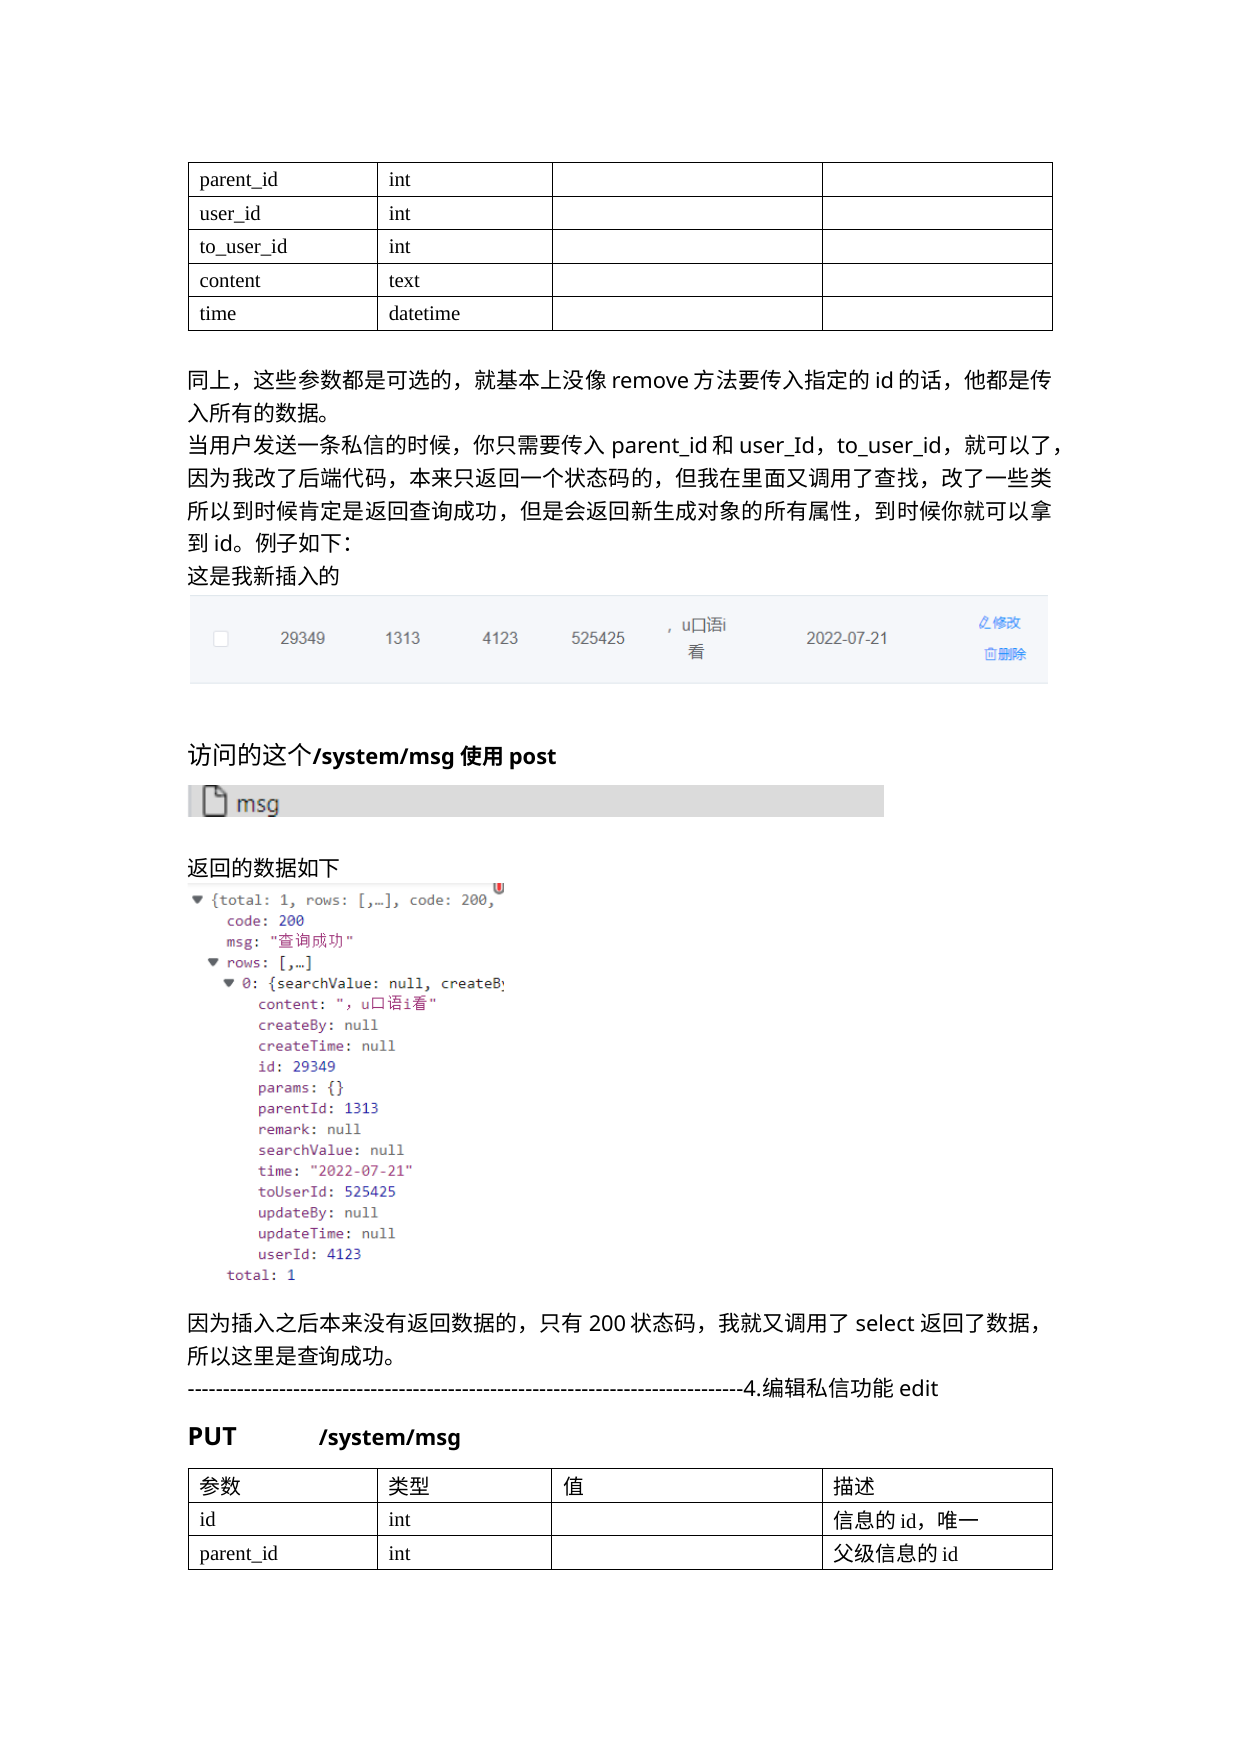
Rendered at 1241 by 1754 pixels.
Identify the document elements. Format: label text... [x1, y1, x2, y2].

text 访问的这个/system/msg 使用post [187, 721, 1053, 786]
table_cell [823, 230, 1052, 263]
table_cell id [189, 1503, 377, 1535]
table_cell content [189, 264, 377, 296]
table_cell parent_id [189, 1536, 377, 1569]
table_cell [823, 297, 1052, 330]
table_cell [823, 163, 1052, 196]
table_cell text [378, 264, 552, 296]
table_cell int [378, 1536, 551, 1569]
table_cell 信息的id，唯一 [823, 1503, 1052, 1535]
text 因为插入之后本来没有返回数据的，只有200状态码，我就又调用了select 返回了数据，所以这里是查询成功。 [187, 1306, 1053, 1371]
table_cell [552, 1503, 822, 1535]
table_cell parent_id [189, 163, 377, 196]
table_header 类型 [378, 1469, 551, 1502]
table_cell [553, 230, 822, 263]
text -------------------------------------------------------------------------------4.编辑私信功能 edit [187, 1371, 1053, 1403]
table_cell [553, 264, 822, 296]
table_cell datetime [378, 297, 552, 330]
picture [187, 590, 1053, 701]
table_cell int [378, 197, 552, 229]
text 返回的数据如下 [187, 851, 1053, 883]
table_cell [552, 1536, 822, 1569]
text 这是我新插入的 [187, 558, 1053, 590]
table_cell [823, 264, 1052, 296]
picture [187, 883, 504, 1295]
text 当用户发送一条私信的时候，你只需要传入parent_id和user_Id，to_user_id，就可以了，因为我改了后端代码，本来只返回一个状态码的，但我在里面又调用了查找，改了一些类，所以到时候肯定是返回查询成功，但是会返回新生成对象的所有属性，到时候你就可以拿到id。例子如下： [187, 428, 1053, 558]
table_header 值 [552, 1469, 822, 1502]
text PUT /system/msg [187, 1403, 1053, 1468]
table_header 描述 [823, 1469, 1052, 1502]
picture [187, 785, 884, 817]
table_header 参数 [189, 1469, 377, 1502]
table_cell to_user_id [189, 230, 377, 263]
table_cell [553, 197, 822, 229]
table_cell int [378, 1503, 551, 1535]
table_cell user_id [189, 197, 377, 229]
table_cell int [378, 163, 552, 196]
table_cell time [189, 297, 377, 330]
table_cell [823, 197, 1052, 229]
table_cell int [378, 230, 552, 263]
table_cell [553, 163, 822, 196]
table_cell [553, 297, 822, 330]
table_cell 父级信息的id [823, 1536, 1052, 1569]
text 同上，这些参数都是可选的，就基本上没像remove方法要传入指定的id的话，他都是传入所有的数据。 [187, 363, 1053, 428]
